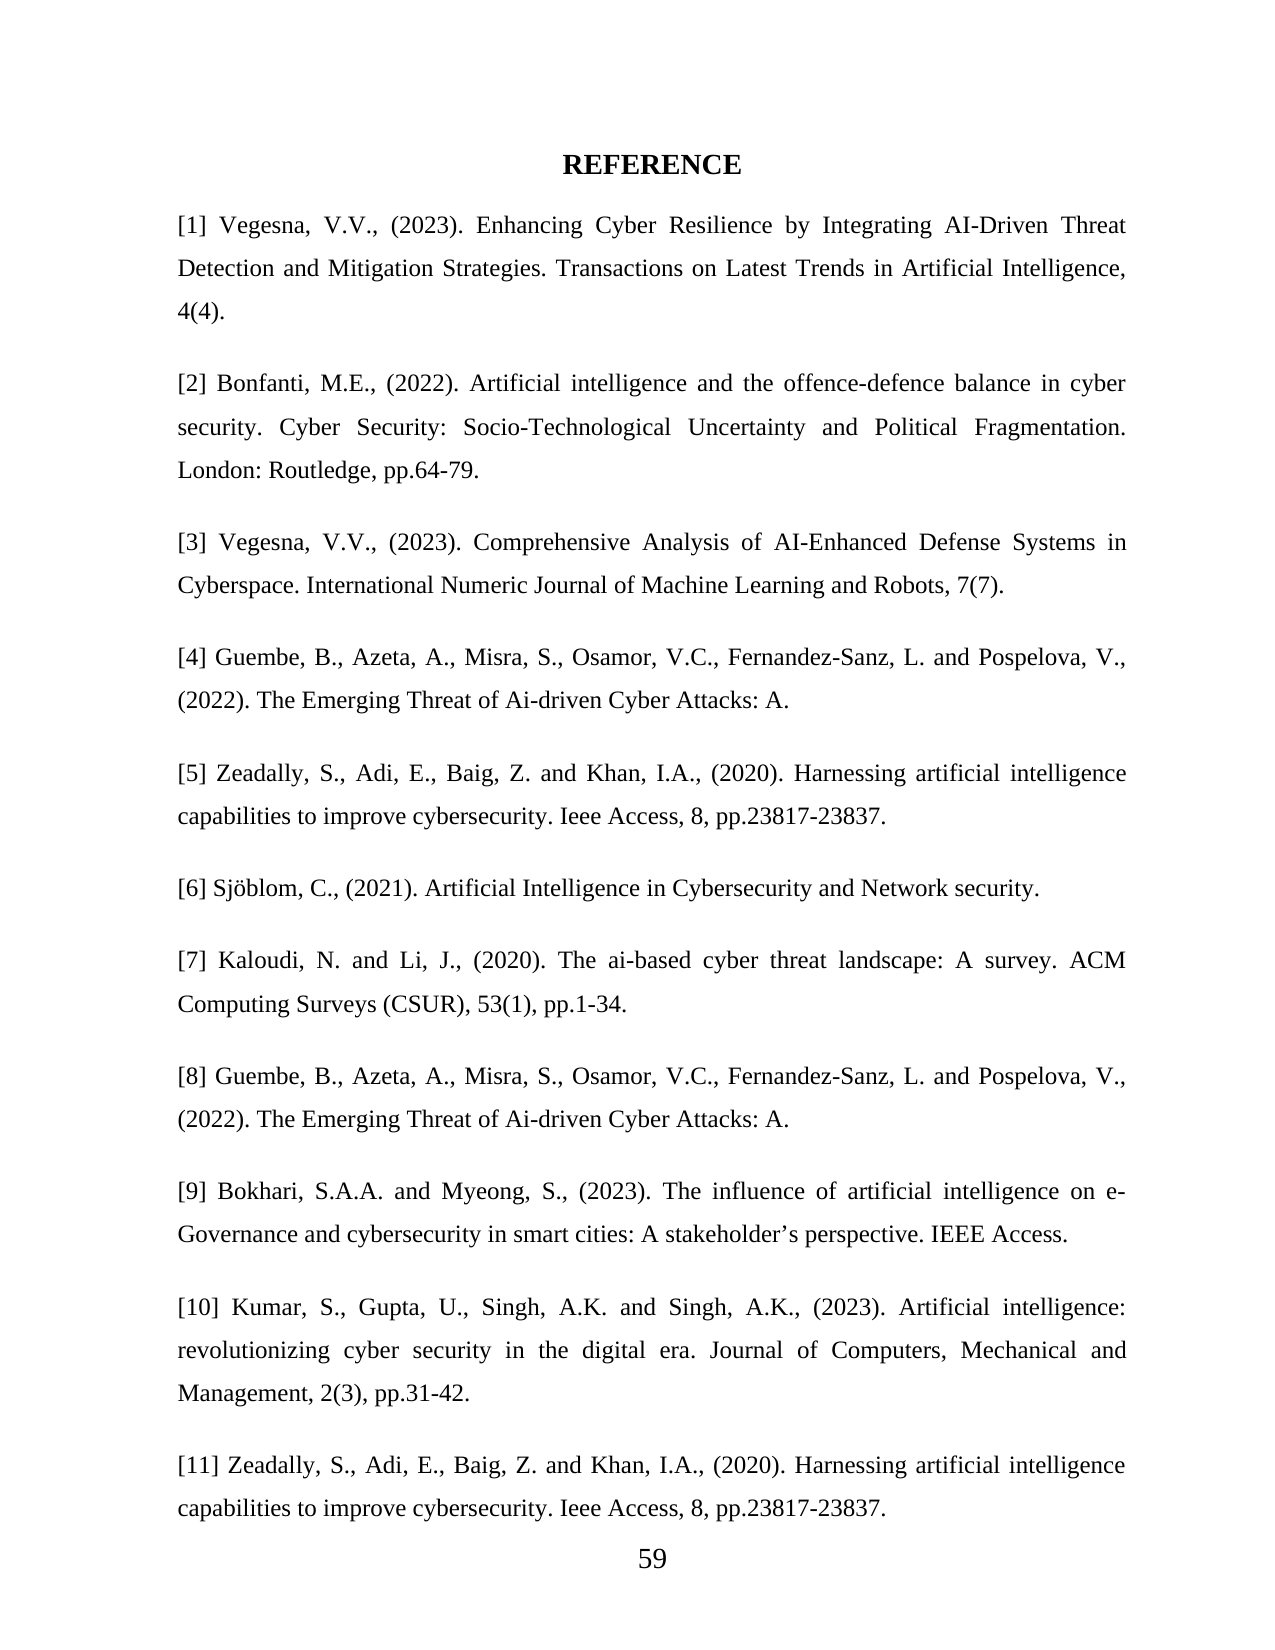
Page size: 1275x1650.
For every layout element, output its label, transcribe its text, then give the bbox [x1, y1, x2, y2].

text [1] Vegesna, V.V., (2023). Enhancing Cyber Resilience by Integrating AI-Driven Threat Detection and Mitigation Strategies. Transactions on Latest Trends in Artificial Intelligence, 4(4). [177, 210, 1127, 325]
text [9] Bokhari, S.A.A. and Myeong, S., (2023). The influence of artificial intelligence on e-Governance and cybersecurity in smart cities: A stakeholder’s perspective. IEEE Access. [177, 1176, 1127, 1248]
text [10] Kumar, S., Gupta, U., Singh, A.K. and Singh, A.K., (2023). Artificial intelligence: revolutionizing cyber security in the digital era. Journal of Computers, Mechanical and Management, 2(3), pp.31-42. [177, 1292, 1127, 1407]
text [3] Vegesna, V.V., (2023). Comprehensive Analysis of AI-Enhanced Defense Systems in Cyberspace. International Numeric Journal of Machine Learning and Robots, 7(7). [177, 527, 1127, 599]
text [4] Guembe, B., Azeta, A., Misra, S., Osamor, V.C., Fernandez-Sanz, L. and Pospelova, V., (2022). The Emerging Threat of Ai-driven Cyber Attacks: A. [177, 642, 1127, 714]
text [7] Kaloudi, N. and Li, J., (2020). The ai-based cyber threat landscape: A survey. ACM Computing Surveys (CSUR), 53(1), pp.1-34. [177, 946, 1127, 1017]
text [5] Zeadally, S., Adi, E., Baig, Z. and Khan, I.A., (2020). Harnessing artificial intelligence capabilities to improve cybersecurity. Ieee Access, 8, pp.23817-23837. [177, 758, 1127, 830]
text [6] Sjöblom, C., (2021). Artificial Intelligence in Cybersecurity and Network security. [177, 873, 1127, 902]
text [11] Zeadally, S., Adi, E., Baig, Z. and Khan, I.A., (2020). Harnessing artificial intelligence capabilities to improve cybersecurity. Ieee Access, 8, pp.23817-23837. [177, 1450, 1127, 1522]
text [8] Guembe, B., Azeta, A., Misra, S., Osamor, V.C., Fernandez-Sanz, L. and Pospelova, V., (2022). The Emerging Threat of Ai-driven Cyber Attacks: A. [177, 1061, 1127, 1133]
text REFERENCE [177, 147, 1127, 181]
text [2] Bonfanti, M.E., (2022). Artificial intelligence and the offence-defence balance in cyber security. Cyber Security: Socio-Technological Uncertainty and Political Fragmentation. London: Routledge, pp.64-79. [177, 368, 1127, 483]
